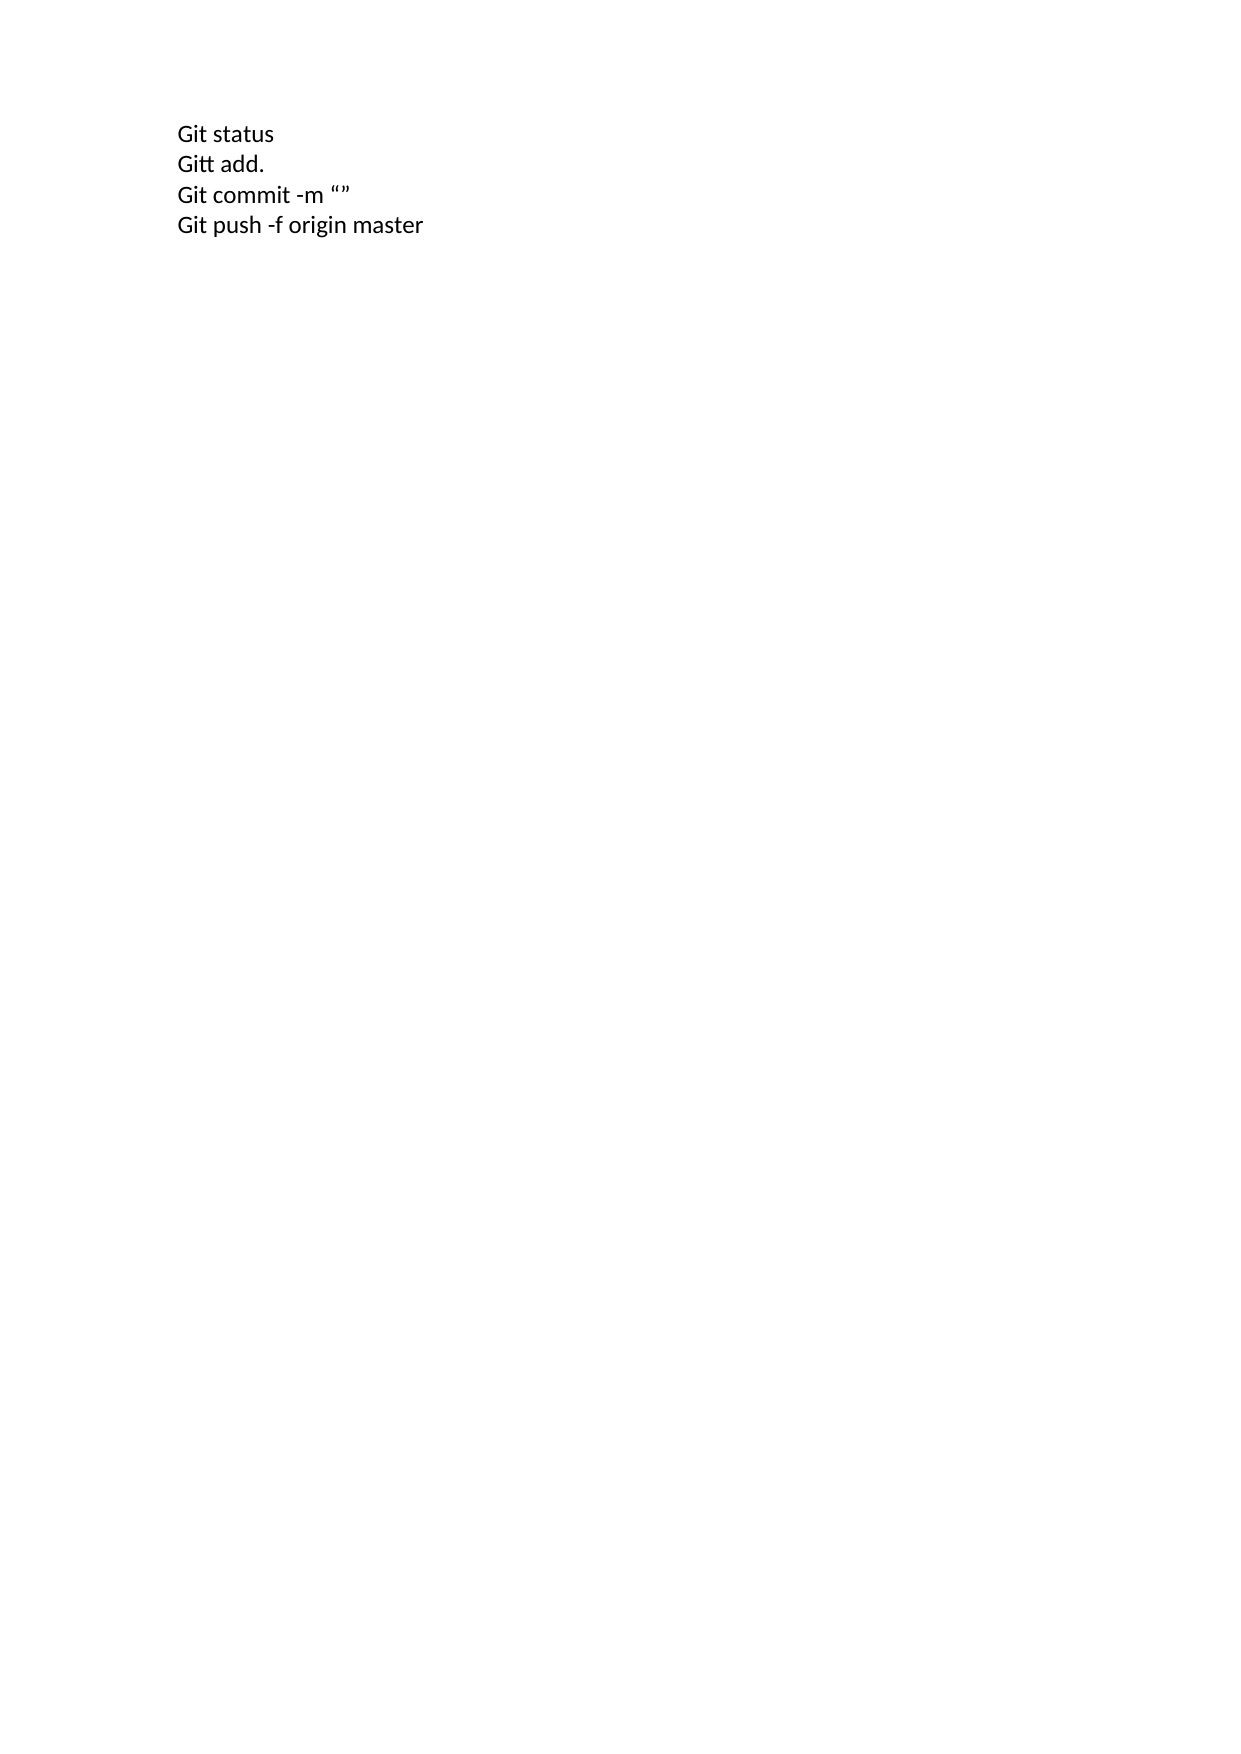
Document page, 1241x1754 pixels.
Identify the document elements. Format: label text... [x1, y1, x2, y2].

text Git status [177, 118, 1152, 149]
text Git push -f origin master [177, 210, 1152, 240]
text Gitt add. [177, 149, 1152, 179]
text Git commit -m “” [177, 179, 1152, 210]
